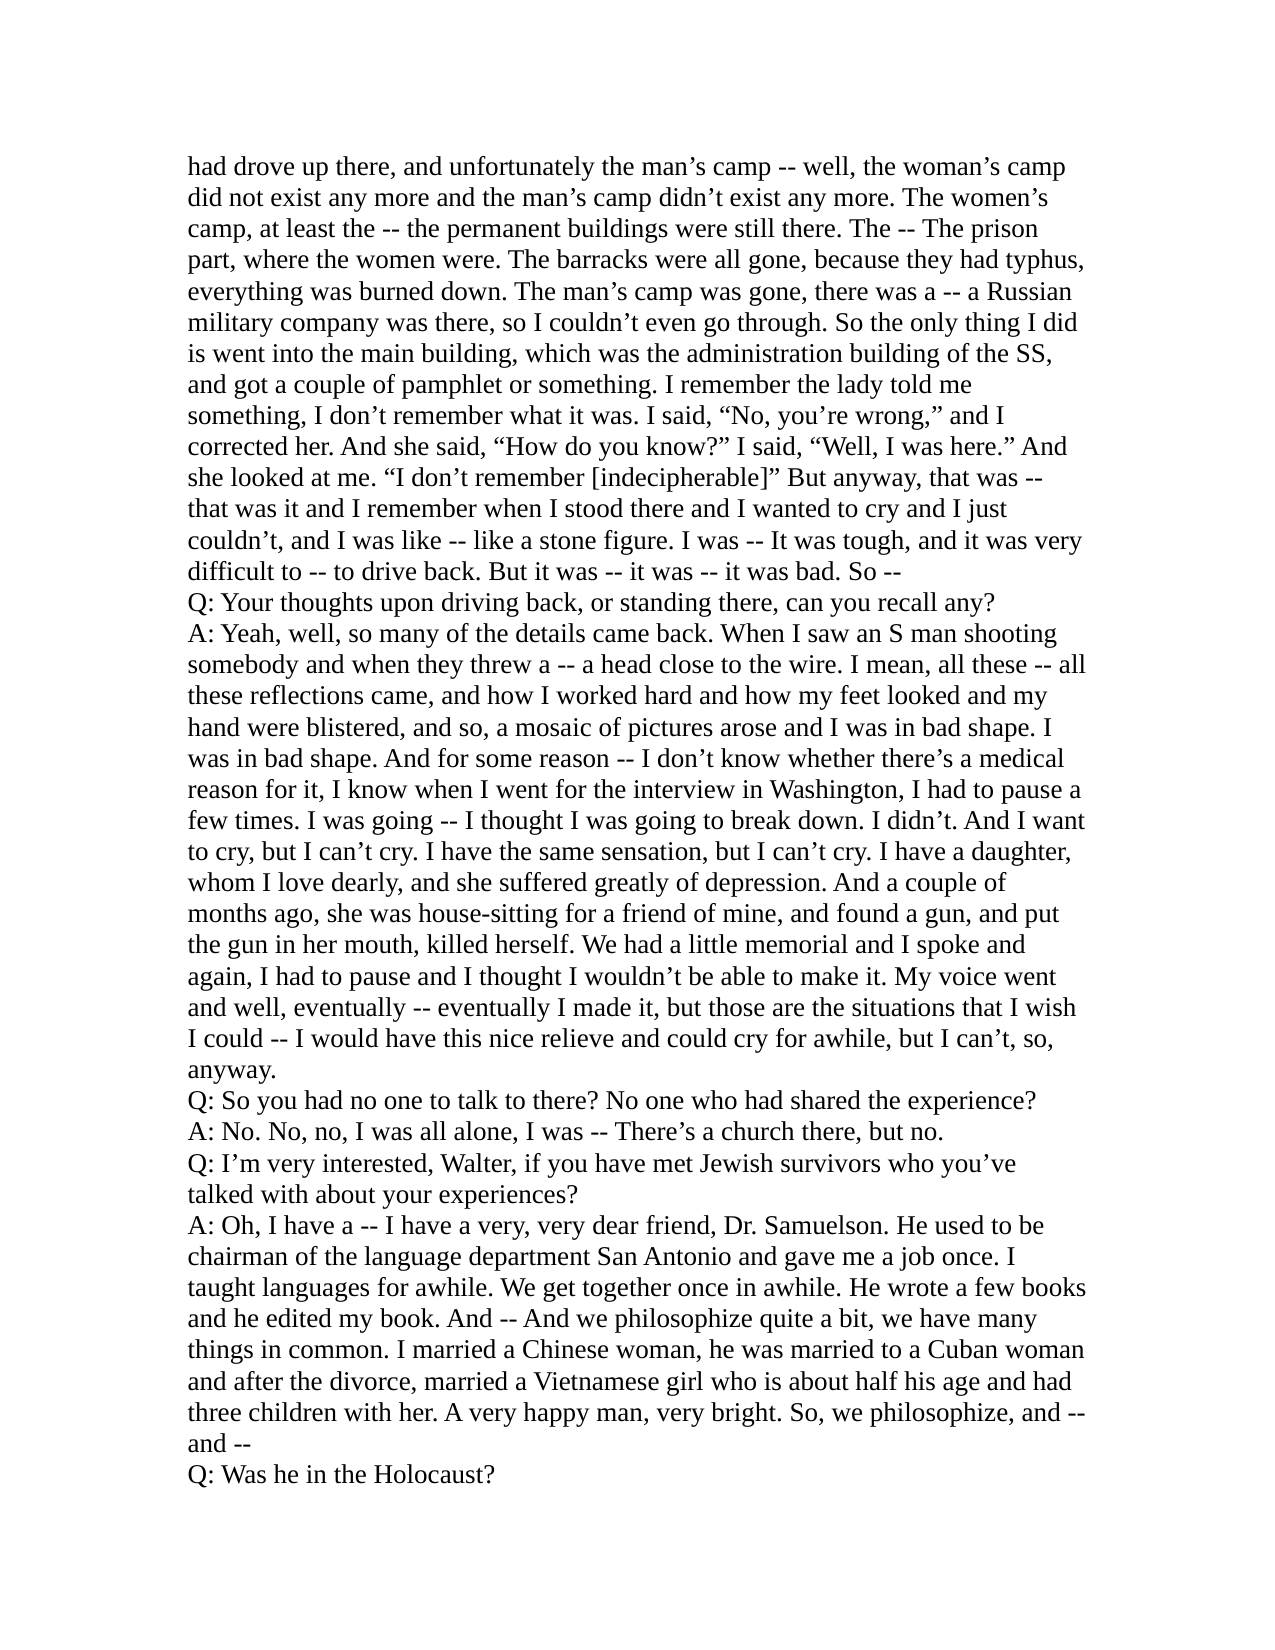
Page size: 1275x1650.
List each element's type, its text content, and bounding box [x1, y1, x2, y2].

text A: Oh, from Berlin, maybe 60 miles, 70 miles, 80 miles, something like that. So, I had drove up there, and unfortunately the man’s camp -- well, the woman’s camp did not exist any more and the man’s camp didn’t exist any more. The women’s camp, at least the -- the permanent buildings were still there. The -- The prison part, where the women were. The barracks were all gone, because they had typhus, everything was burned down. The man’s camp was gone, there was a -- a Russian military company was there, so I couldn’t even go through. So the only thing I did is went into the main building, which was the administration building of the SS, and got a couple of pamphlet or something. I remember the lady told me something, I don’t remember what it was. I said, “No, you’re wrong,” and I corrected her. And she said, “How do you know?” I said, “Well, I was here.” And she looked at me. “I don’t remember [indecipherable]” But anyway, that was -- that was it and I remember when I stood there and I wanted to cry and I just couldn’t, and I was like -- like a stone figure. I was -- It was tough, and it was very difficult to -- to drive back. But it was -- it was -- it was bad. So -- [187, 150, 1087, 617]
text Q: I’m very interested, Walter, if you have met Jewish survivors who you’ve talked with about your experiences? [187, 1178, 1087, 1240]
text A: Oh, I have a -- I have a very, very dear friend, Dr. Samuelson. He used to be chairman of the language department San Antonio and gave me a job once. I taught languages for awhile. We get together once in awhile. He wrote a few books and he edited my book. And -- And we philosophize quite a bit, we have many things in common. I married a Chinese woman, he was married to a Cuban woman and after the divorce, married a Vietnamese girl who is about half his age and had three children with her. A very happy man, very bright. So, we philosophize, and -- and -- [187, 1240, 1087, 1489]
text A: No. No, no, I was all alone, I was -- There’s a church there, but no. [187, 1147, 1087, 1178]
text A: Yeah, well, so many of the details came back. When I saw an S man shooting somebody and when they threw a -- a head close to the wire. I mean, all these -- all these reflections came, and how I worked hard and how my feet looked and my hand were blistered, and so, a mosaic of pictures arose and I was in bad shape. I was in bad shape. And for some reason -- I don’t know whether there’s a medical reason for it, I know when I went for the interview in Washington, I had to pause a few times. I was going -- I thought I was going to break down. I didn’t. And I want to cry, but I can’t cry. I have the same sensation, but I can’t cry. I have a daughter, whom I love dearly, and she suffered greatly of depression. And a couple of months ago, she was house-sitting for a friend of mine, and found a gun, and put the gun in her mouth, killed herself. We had a little memorial and I spoke and again, I had to pause and I thought I wouldn’t be able to make it. My voice went and well, eventually -- eventually I made it, but those are the situations that I wish I could -- I would have this nice relieve and could cry for awhile, but I can’t, so, anyway. [187, 648, 1087, 1116]
text Q: Your thoughts upon driving back, or standing there, can you recall any? [187, 617, 1087, 648]
text Q: So you had no one to talk to there? No one who had shared the experience? [187, 1116, 1087, 1147]
